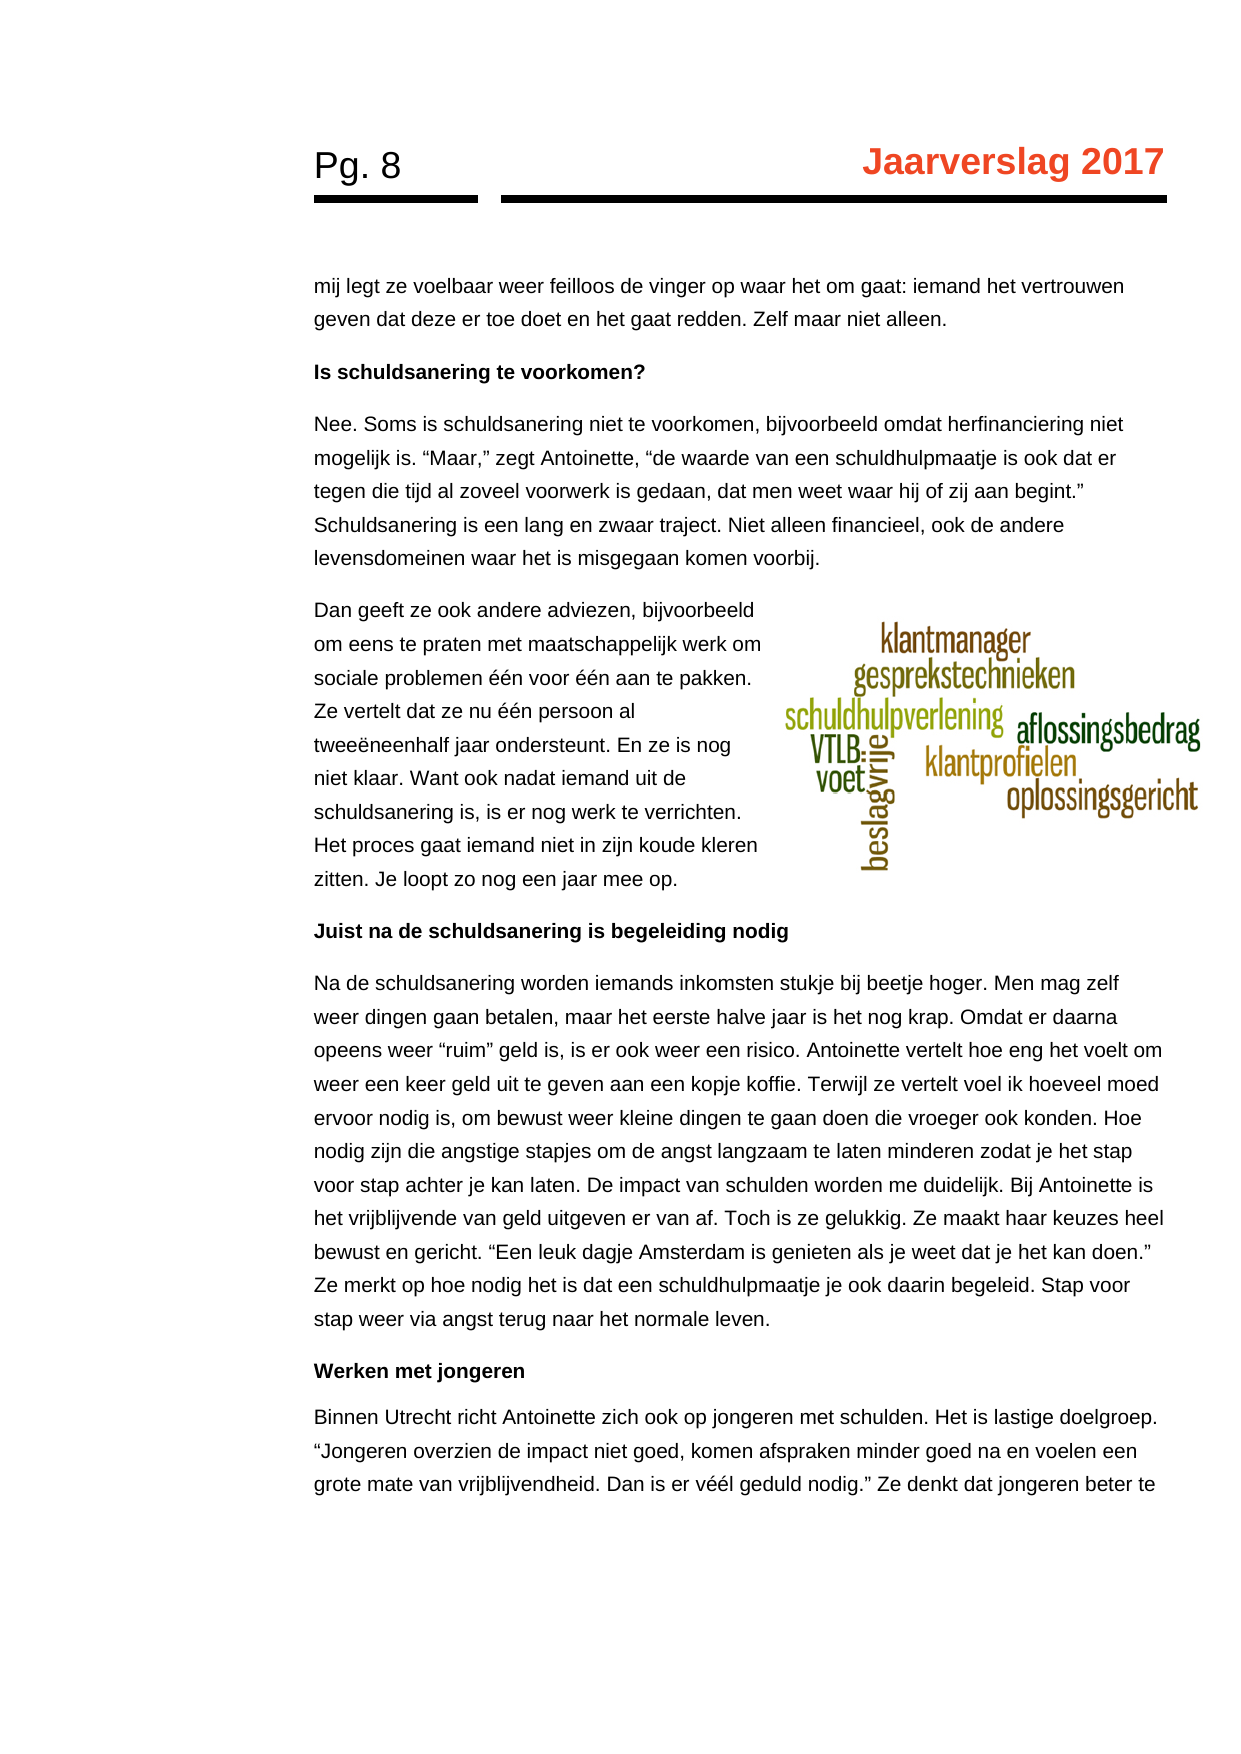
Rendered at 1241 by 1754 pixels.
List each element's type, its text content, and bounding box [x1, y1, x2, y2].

text Werken met jongeren [314, 1359, 1167, 1383]
text Juist na de schuldsanering is begeleiding nodig [314, 919, 1167, 943]
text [314, 1405, 1167, 1496]
text Is schuldsanering te voorkomen? [314, 359, 1167, 383]
text Na de schuldsanering worden iemands inkomsten stukje bij beetje hoger. Men mag zelf weer dingen gaan betalen, maar het eerste halve jaar is het nog krap. Omdat er daarna opeens weer “ruim” geld is, is er ook weer een risico. Antoinette vertelt hoe eng het voelt om weer een keer geld uit te geven aan een kopje koffie. Terwijl ze vertelt voel ik hoeveel moed ervoor nodig is, om bewust weer kleine dingen te gaan doen die vroeger ook konden. Hoe nodig zijn die angstige stapjes om de angst langzaam te laten minderen zodat je het stap voor stap achter je kan laten. De impact van schulden worden me duidelijk. Bij Antoinette is het vrijblijvende van geld uitgeven er van af. Toch is ze gelukkig. Ze maakt haar keuzes heel bewust en gericht. “Een leuk dagje Amsterdam is genieten als je weet dat je het kan doen.” Ze merkt op hoe nodig het is dat een schuldhulpmaatje je ook daarin begeleid. Stap voor stap weer via angst terug naar het normale leven. [314, 971, 1167, 1331]
picture [781, 616, 1203, 879]
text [314, 274, 1167, 331]
text Nee. Soms is schuldsanering niet te voorkomen, bijvoorbeeld omdat herfinanciering niet mogelijk is. “Maar,” zegt Antoinette, “de waarde van een schuldhulpmaatje is ook dat er tegen die tijd al zoveel voorwerk is gedaan, dat men weet waar hij of zij aan begint.” Schuldsanering is een lang en zwaar traject. Niet alleen financieel, ook de andere levensdomeinen waar het is misgegaan komen voorbij. [314, 412, 1167, 570]
